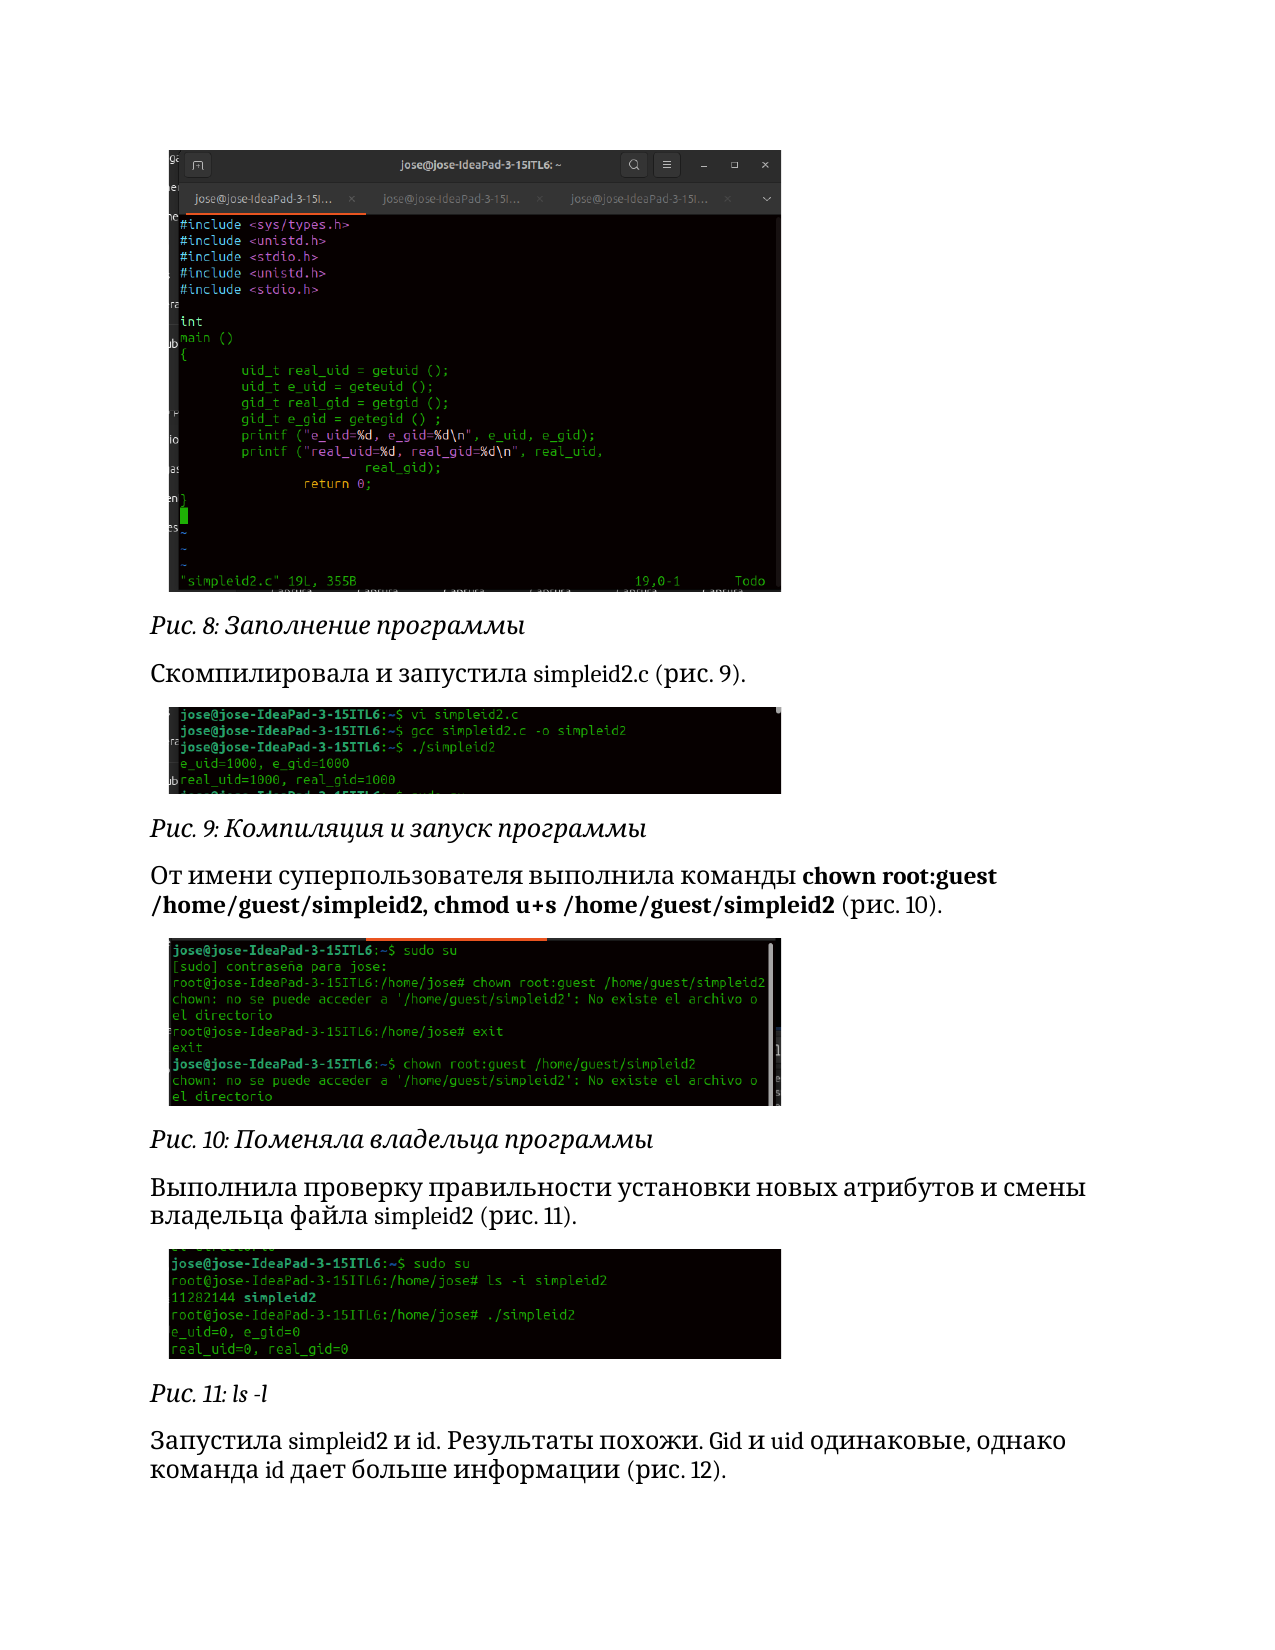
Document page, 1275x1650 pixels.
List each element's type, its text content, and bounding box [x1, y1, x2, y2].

text От имени суперпользователя выполнила команды chown root:guest /home/guest/simpleid2, chmod u+s /home/guest/simpleid2 (рис. 10). [150, 862, 1125, 920]
text Запустила simpleid2 и id. Результаты похожи. Gid и uid одинаковые, однако команда id дает больше информации (рис. 12). [150, 1427, 1125, 1484]
text Рис. 9: Компиляция и запуск программы [150, 815, 1125, 843]
picture [168, 150, 782, 592]
text Рис. 11: ls -l [150, 1379, 1125, 1408]
text Рис. 10: Поменяла владельца программы [150, 1126, 1125, 1155]
text Выполнила проверку правильности установки новых атрибутов и смены владельца файла simpleid2 (рис. 11). [150, 1173, 1125, 1231]
picture [168, 938, 782, 1106]
picture [168, 707, 782, 794]
text Рис. 8: Заполнение программы [150, 612, 1125, 641]
text Скомпилировала и запустила simpleid2.c (рис. 9). [150, 659, 1125, 688]
picture [168, 1249, 782, 1359]
